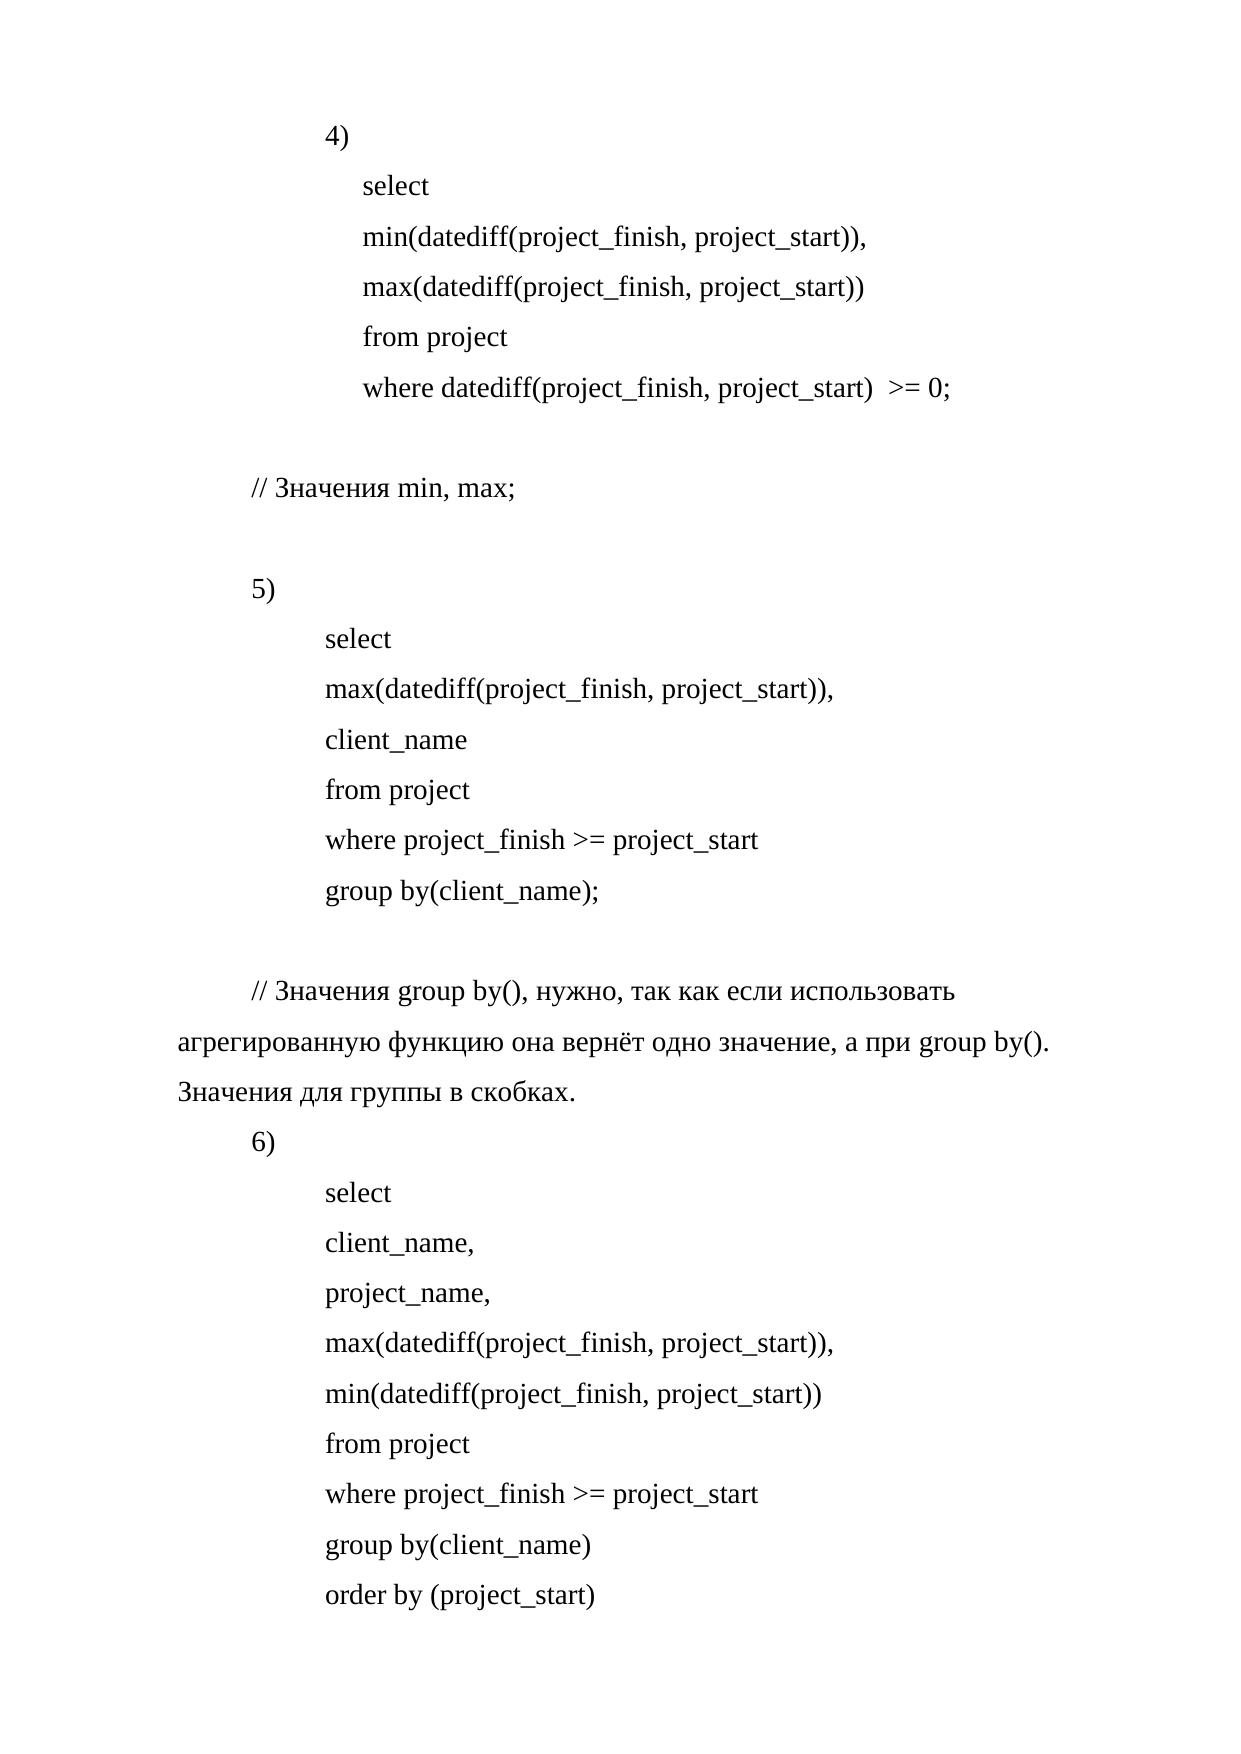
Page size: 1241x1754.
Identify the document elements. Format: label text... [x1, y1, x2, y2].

text group by(client_name); [251, 873, 1152, 906]
text client_name [251, 722, 1152, 755]
text select [251, 1175, 1152, 1208]
text group by(client_name) [251, 1527, 1152, 1560]
text where datediff(project_finish, project_start) >= 0; [326, 370, 1152, 403]
text 6) [177, 1124, 1152, 1158]
text client_name, [251, 1225, 1152, 1258]
text max(datediff(project_finish, project_start)) [288, 269, 1152, 303]
text from project [251, 1426, 1152, 1460]
text // Значения min, max; [177, 470, 1152, 504]
text 4) [177, 118, 1152, 152]
text // Значения group by(), нужно, так как если использовать агрегированную функцию она вернёт одно значение, а при group by(). Значения для группы в скобках. [177, 973, 1152, 1108]
text min(datediff(project_finish, project_start)), [288, 219, 1152, 252]
text from project [288, 319, 1152, 353]
text 5) [177, 571, 1152, 604]
text select [251, 621, 1152, 655]
text project_name, [251, 1275, 1152, 1309]
text min(datediff(project_finish, project_start)) [251, 1376, 1152, 1409]
text order by (project_start) [251, 1577, 1152, 1611]
text from project [251, 772, 1152, 806]
text where project_finish >= project_start [251, 1477, 1152, 1510]
text max(datediff(project_finish, project_start)), [251, 1326, 1152, 1359]
text where project_finish >= project_start [251, 822, 1152, 856]
text select [288, 168, 1152, 202]
text max(datediff(project_finish, project_start)), [251, 672, 1152, 705]
